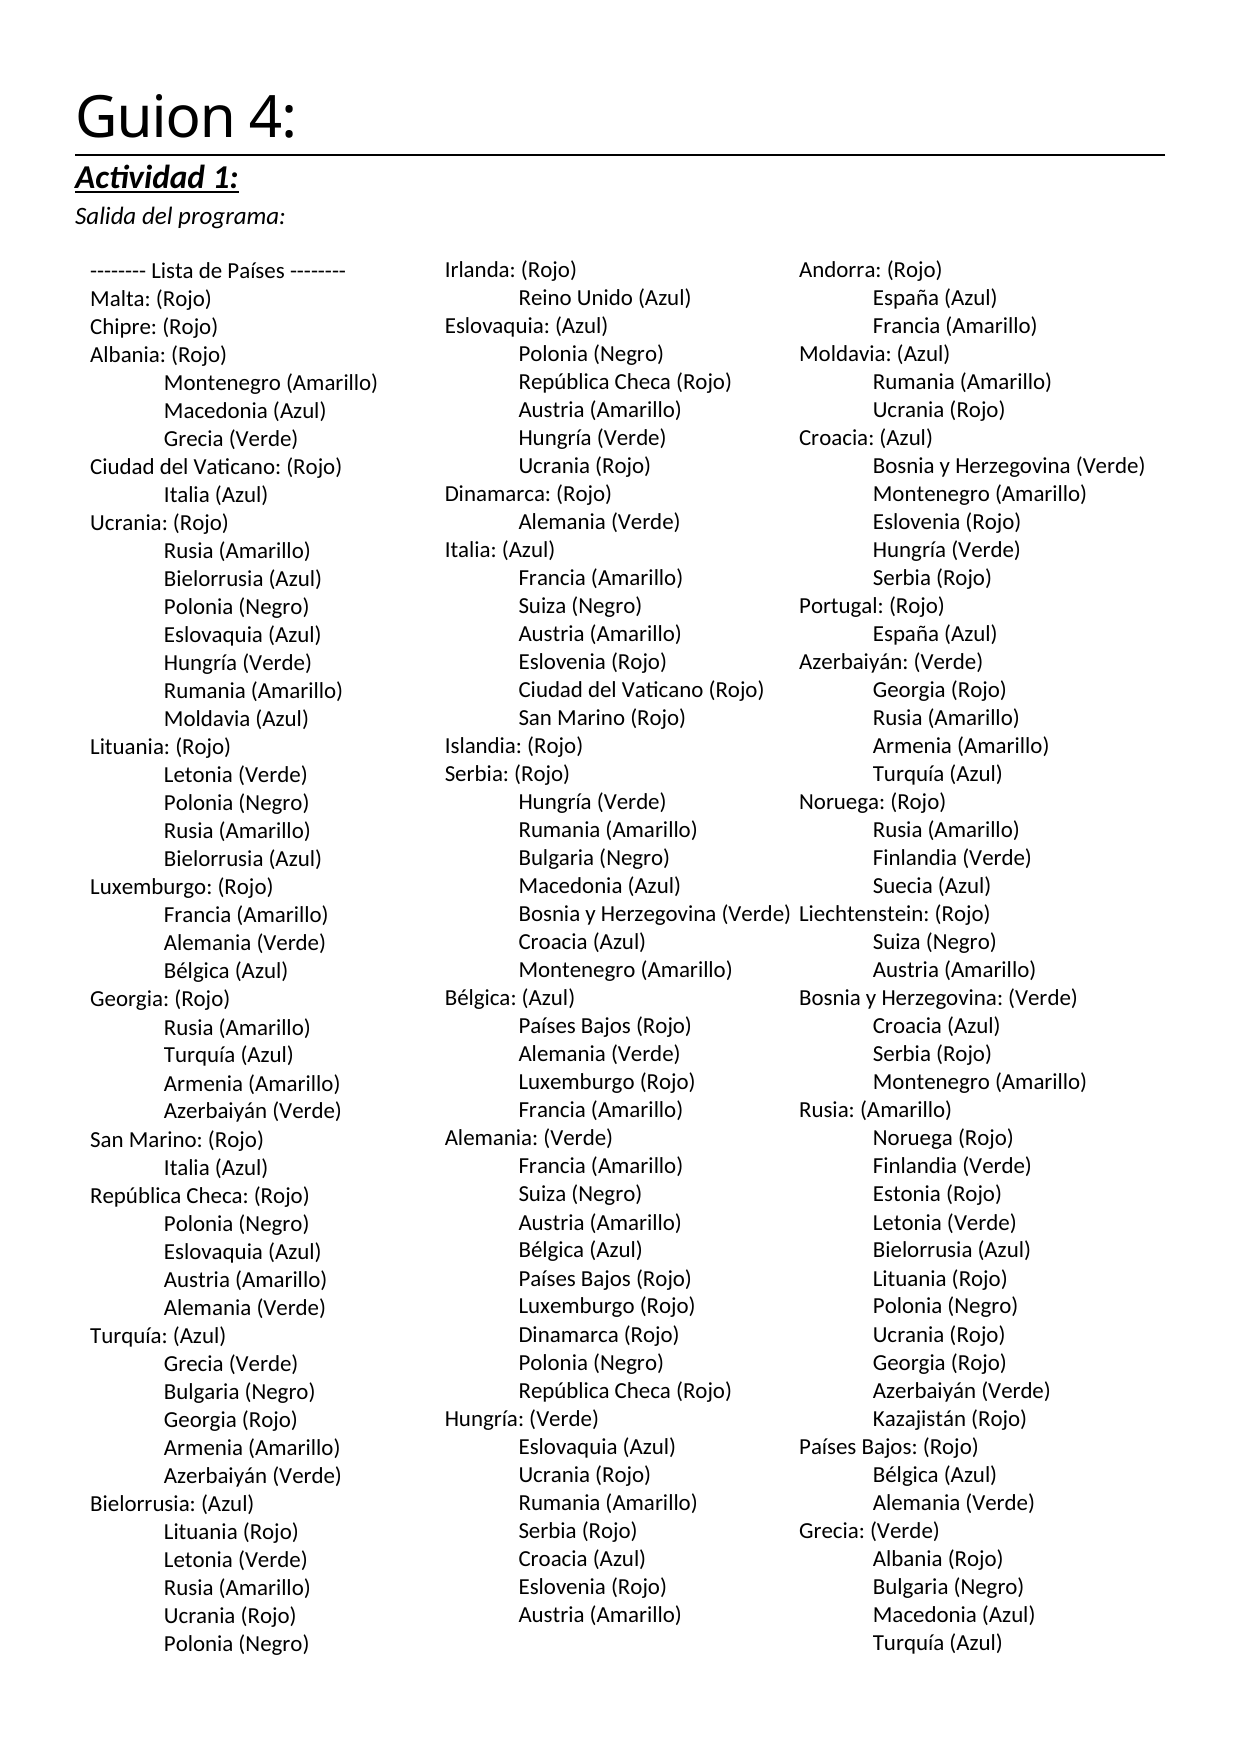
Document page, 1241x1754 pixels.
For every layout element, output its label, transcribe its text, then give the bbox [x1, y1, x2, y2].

text Salida del programa: [75, 200, 1165, 231]
title Guion 4: [75, 75, 1165, 154]
text Actividad 1: [75, 156, 1165, 197]
